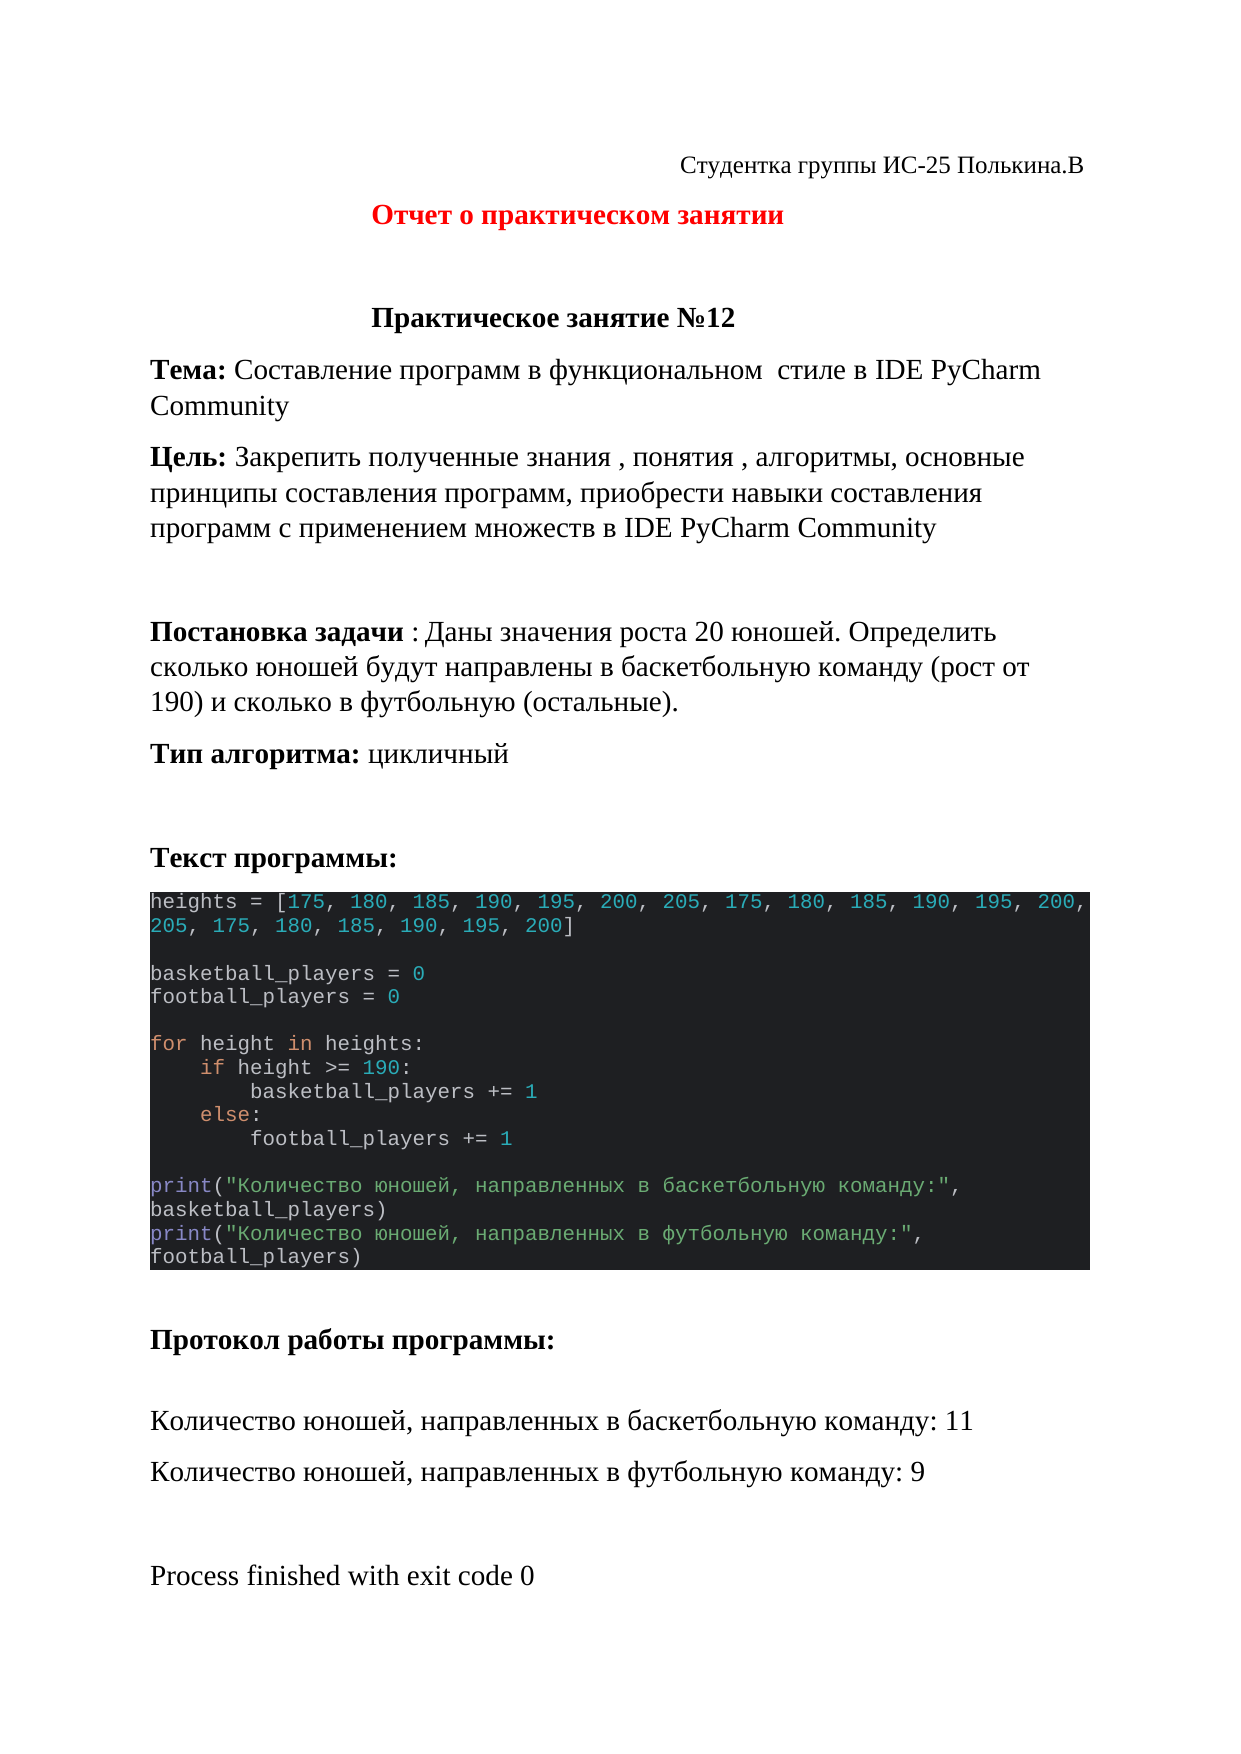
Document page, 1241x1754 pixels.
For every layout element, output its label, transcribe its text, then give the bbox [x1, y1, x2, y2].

text Тема: Составление программ в функциональном стиле в IDE PyCharm Community [150, 352, 1090, 421]
text Отчет о практическом занятии [371, 197, 1090, 230]
text Тип алгоритма: цикличный [150, 736, 1090, 769]
text Студентка группы ИС-25 Полькина.В [592, 150, 1090, 179]
text Количество юношей, направленных в футбольную команду: 9 [150, 1454, 1090, 1488]
text Цель: Закрепить полученные знания , понятия , алгоритмы, основные принципы составления программ, приобрести навыки составления программ с применением множеств в IDE PyCharm Community [150, 439, 1090, 543]
text Практическое занятие №12 [371, 301, 1090, 334]
text heights = [175, 180, 185, 190, 195, 200, 205, 175, 180, 185, 190, 195, 200, 205, 175, 180, 185, 190, 195, 200] basketball_players = 0 football_players = 0 for height in heights: if height >= 190: basketball_players += 1 else: football_players += 1 print("Количество юношей, направленных в баскетбольную команду:", basketball_players) print("Количество юношей, направленных в футбольную команду:", football_players) [150, 892, 1090, 1270]
text Постановка задачи : Даны значения роста 20 юношей. Определить сколько юношей будут направлены в баскетбольную команду (рост от 190) и сколько в футбольную (остальные). [150, 614, 1090, 718]
text Process finished with exit code 0 [150, 1558, 1090, 1592]
text Протокол работы программы: [150, 1322, 1090, 1385]
text Текст программы: [150, 840, 1090, 873]
text Количество юношей, направленных в баскетбольную команду: 11 [150, 1403, 1090, 1436]
